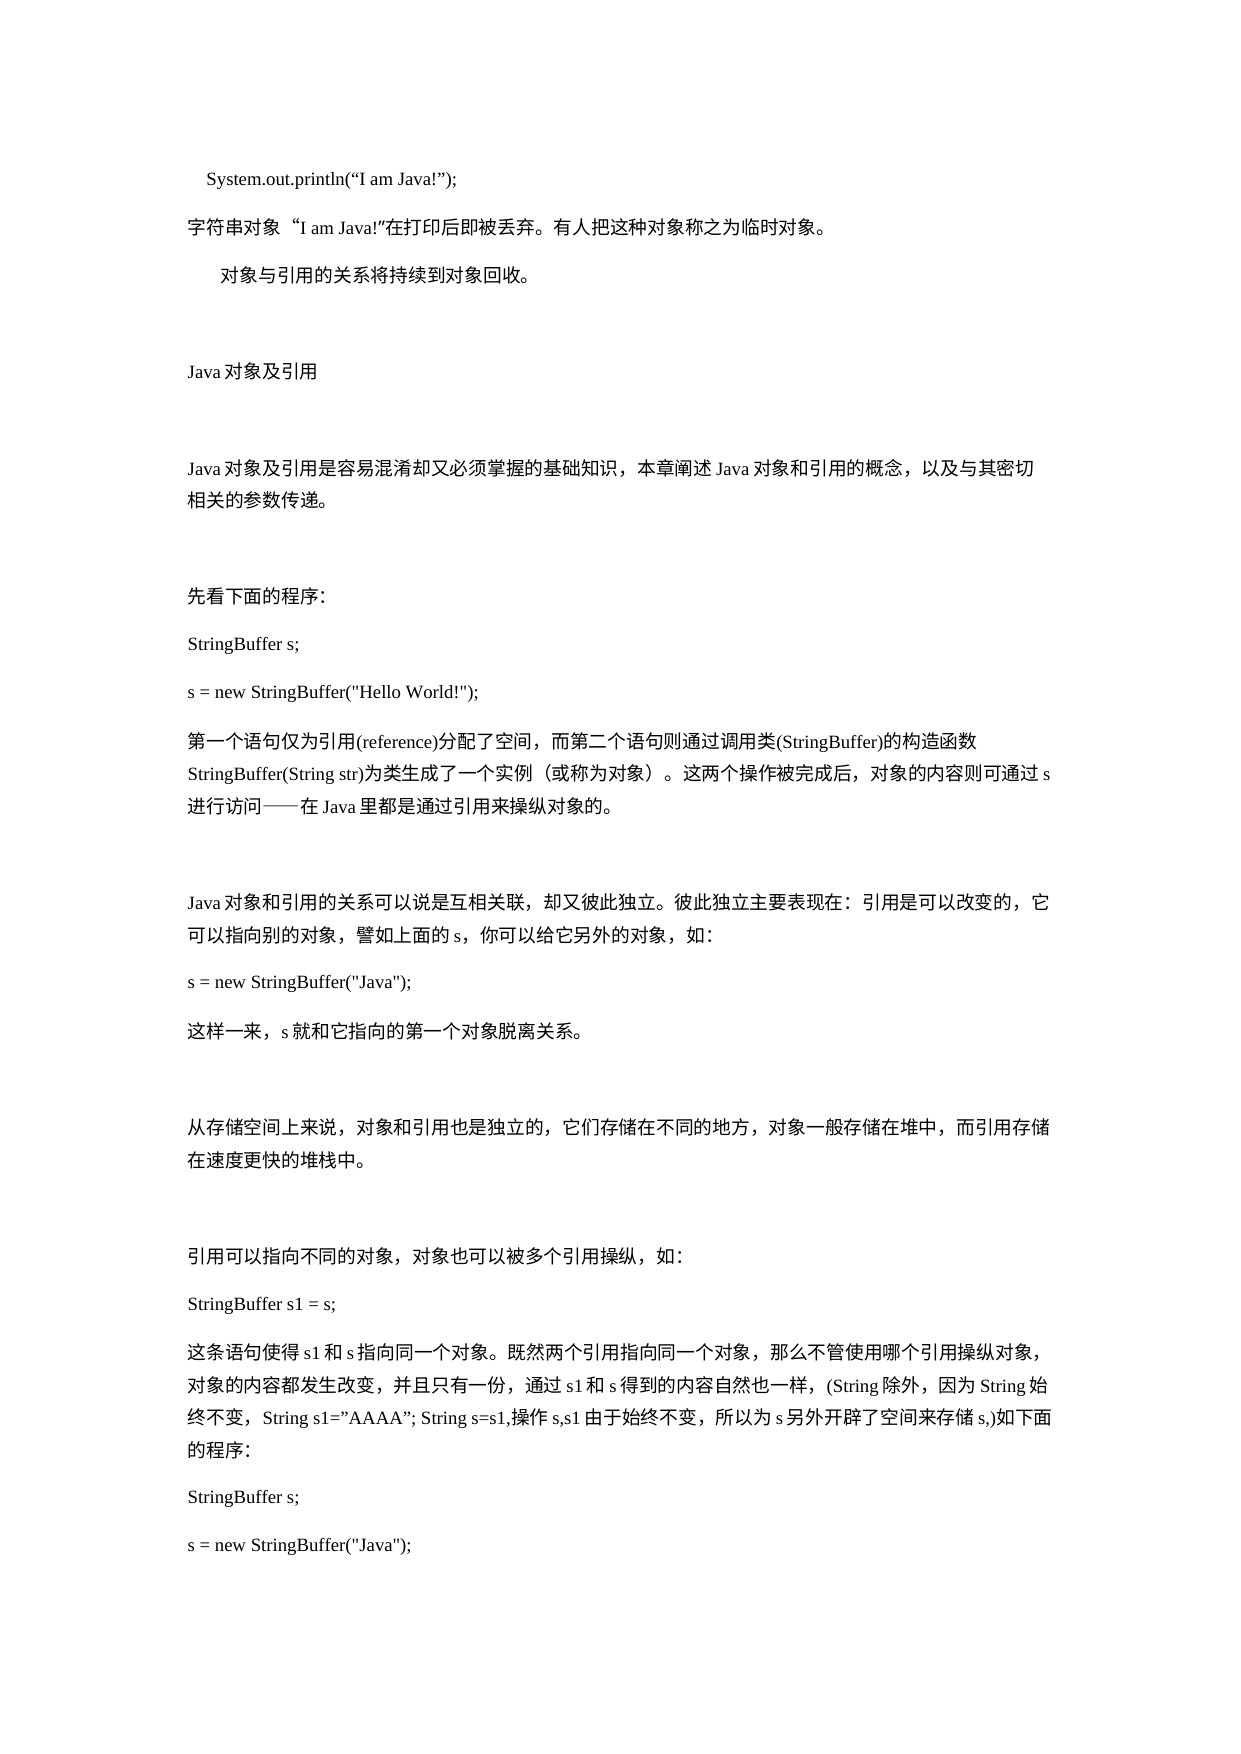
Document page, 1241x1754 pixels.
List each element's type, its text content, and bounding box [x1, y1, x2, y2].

text 字符串对象“I am Java!”在打印后即被丢弃。有人把这种对象称之为临时对象。 [187, 210, 1053, 243]
text Java对象及引用 [187, 354, 1053, 387]
text Java对象和引用的关系可以说是互相关联，却又彼此独立。彼此独立主要表现在：引用是可以改变的，它可以指向别的对象，譬如上面的s，你可以给它另外的对象，如： [187, 885, 1053, 950]
text 第一个语句仅为引用(reference)分配了空间，而第二个语句则通过调用类(StringBuffer)的构造函数StringBuffer(String str)为类生成了一个实例（或称为对象）。这两个操作被完成后，对象的内容则可通过s进行访问——在Java里都是通过引用来操纵对象的。 [187, 724, 1053, 821]
text s = new StringBuffer("Java"); [187, 1529, 1053, 1561]
text 引用可以指向不同的对象，对象也可以被多个引用操纵，如： [187, 1239, 1053, 1271]
text 这条语句使得s1和s指向同一个对象。既然两个引用指向同一个对象，那么不管使用哪个引用操纵对象，对象的内容都发生改变，并且只有一份，通过s1和s得到的内容自然也一样，(String除外，因为String始终不变，String s1=”AAAA”; String s=s1,操作s,s1由于始终不变，所以为s另外开辟了空间来存储s,)如下面的程序： [187, 1335, 1053, 1465]
text s = new StringBuffer("Hello World!"); [187, 676, 1053, 708]
text 对象与引用的关系将持续到对象回收。 [187, 258, 1053, 291]
text StringBuffer s; [187, 628, 1053, 660]
text StringBuffer s1 = s; [187, 1287, 1053, 1319]
text StringBuffer s; [187, 1481, 1053, 1513]
text 从存储空间上来说，对象和引用也是独立的，它们存储在不同的地方，对象一般存储在堆中，而引用存储在速度更快的堆栈中。 [187, 1110, 1053, 1175]
text System.out.println(“I am Java!”); [187, 162, 1053, 194]
text Java对象及引用是容易混淆却又必须掌握的基础知识，本章阐述Java对象和引用的概念，以及与其密切相关的参数传递。 [187, 451, 1053, 516]
text s = new StringBuffer("Java"); [187, 966, 1053, 998]
text 这样一来，s就和它指向的第一个对象脱离关系。 [187, 1014, 1053, 1046]
text 先看下面的程序： [187, 579, 1053, 612]
